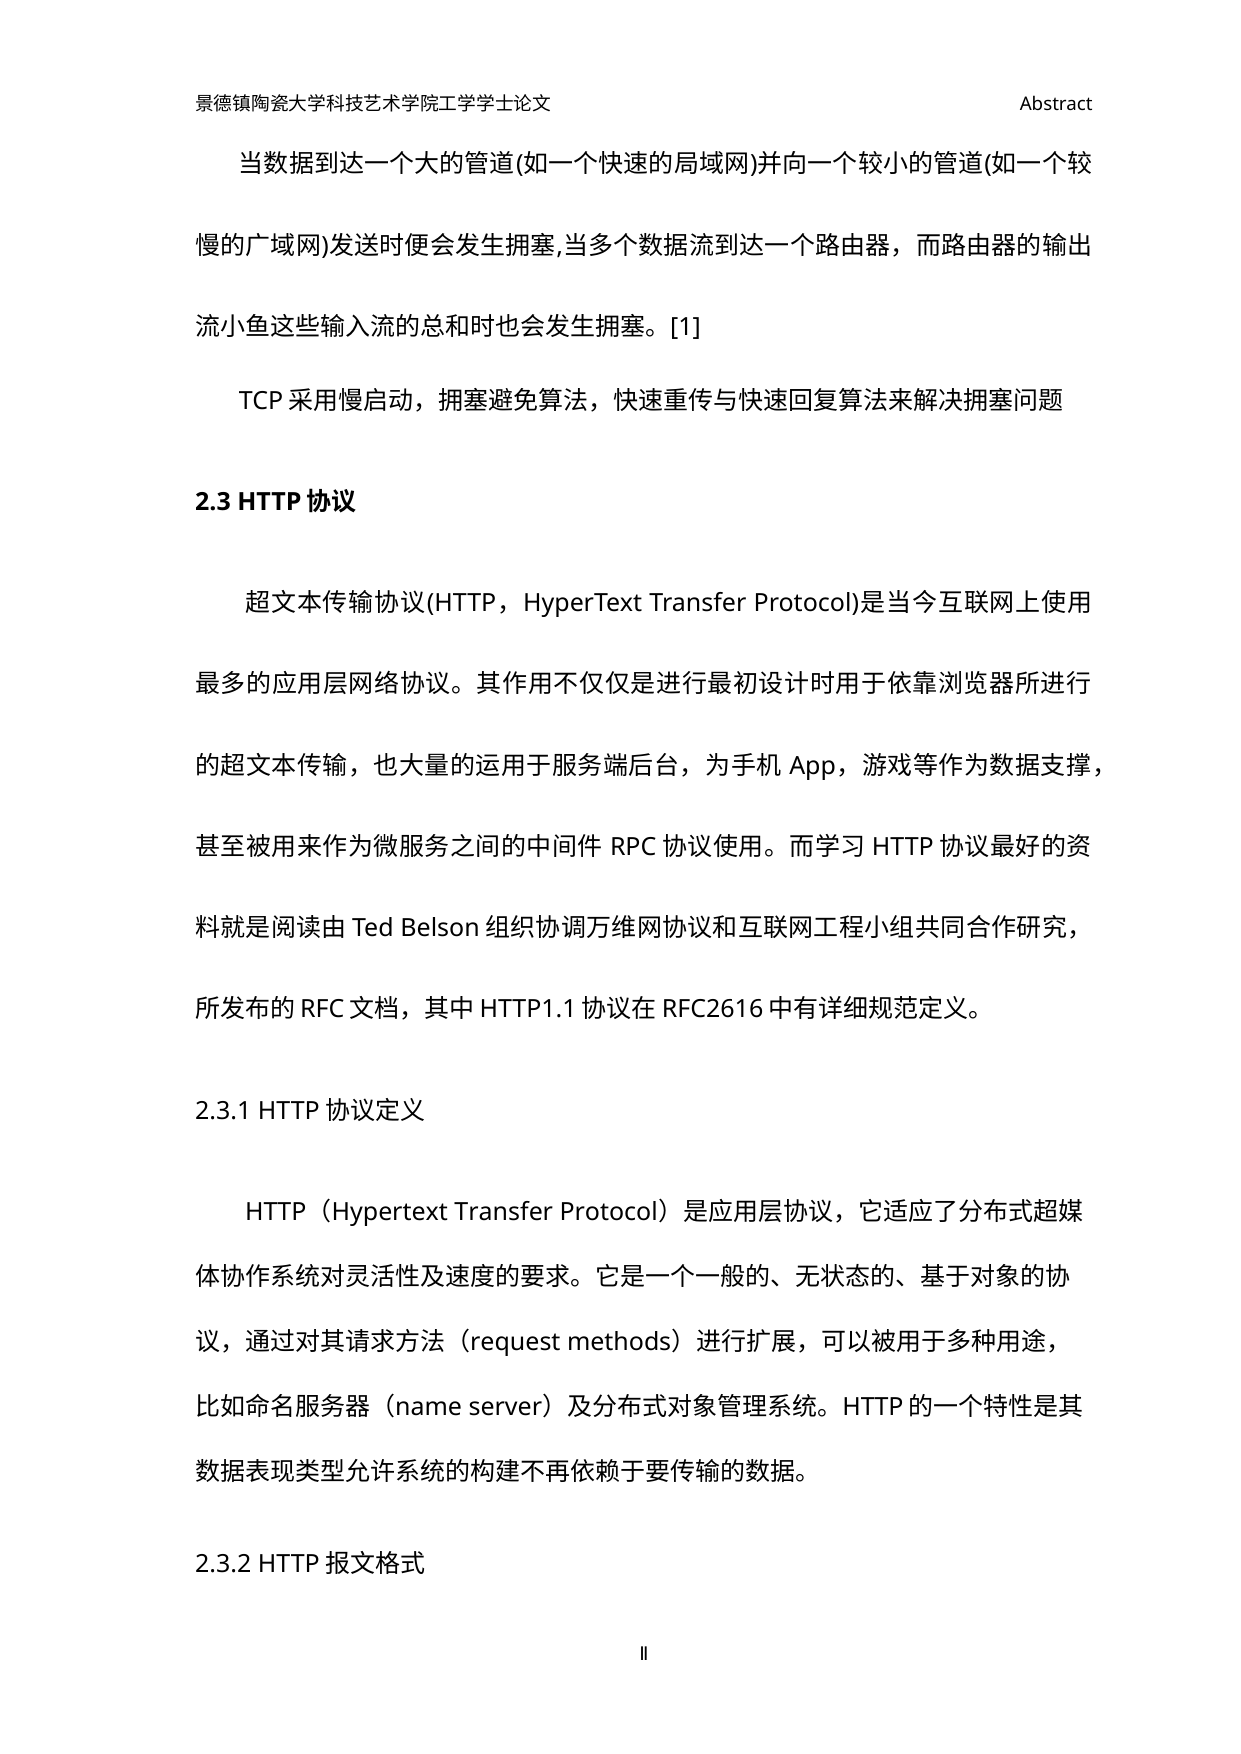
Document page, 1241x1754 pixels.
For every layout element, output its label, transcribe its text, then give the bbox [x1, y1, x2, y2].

subtitle 2.3.1 HTTP协议定义 [195, 1076, 1092, 1141]
text HTTP（Hypertext Transfer Protocol）是应用层协议，它适应了分布式超媒体协作系统对灵活性及速度的要求。它是一个一般的、无状态的、基于对象的协议，通过对其请求方法（request methods）进行扩展，可以被用于多种用途，比如命名服务器（name server）及分布式对象管理系统。HTTP的一个特性是其数据表现类型允许系统的构建不再依赖于要传输的数据。 [195, 1177, 1092, 1502]
subtitle 2.3.2 HTTP报文格式 [195, 1529, 1092, 1594]
text TCP采用慢启动，拥塞避免算法，快速重传与快速回复算法来解决拥塞问题 [195, 366, 1092, 431]
text 当数据到达一个大的管道(如一个快速的局域网)并向一个较小的管道(如一个较慢的广域网)发送时便会发生拥塞,当多个数据流到达一个路由器，而路由器的输出流小鱼这些输入流的总和时也会发生拥塞。[1] [195, 129, 1092, 357]
subtitle 2.3 HTTP协议 [195, 467, 1092, 532]
text 超文本传输协议(HTTP，HyperText Transfer Protocol)是当今互联网上使用最多的应用层网络协议。其作用不仅仅是进行最初设计时用于依靠浏览器所进行的超文本传输，也大量的运用于服务端后台，为手机App，游戏等作为数据支撑，甚至被用来作为微服务之间的中间件RPC协议使用。而学习HTTP协议最好的资料就是阅读由Ted Belson组织协调万维网协议和互联网工程小组共同合作研究，所发布的RFC文档，其中HTTP1.1协议在RFC2616中有详细规范定义。 [195, 568, 1092, 1039]
